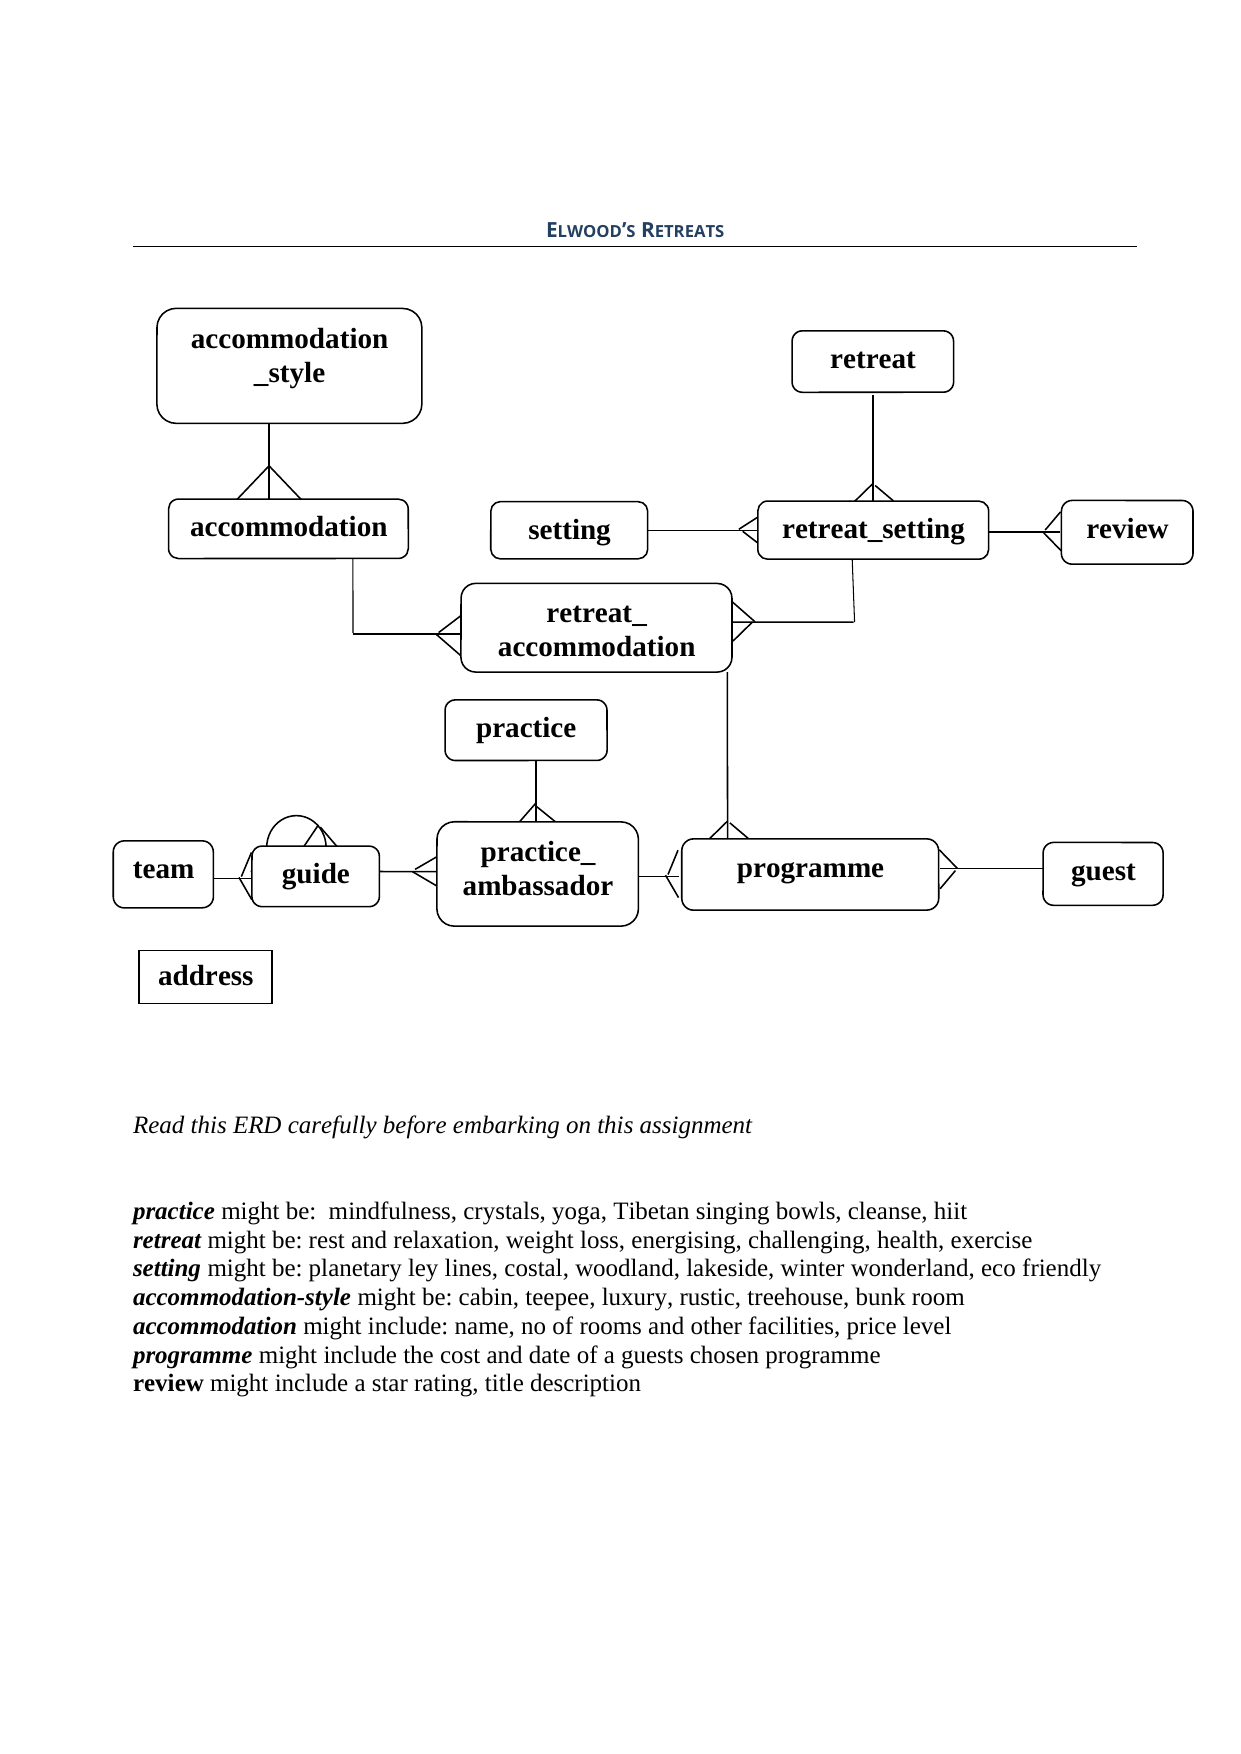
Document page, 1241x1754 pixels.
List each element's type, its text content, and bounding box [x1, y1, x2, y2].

text setting might be: planetary ley lines, costal, woodland, lakeside, winter wonderland, eco friendly [133, 1253, 1137, 1282]
text accommodation might include: name, no of rooms and other facilities, price level [133, 1311, 1137, 1340]
text review might include a star rating, title description [133, 1368, 1137, 1397]
text Elwood’s Retreats [133, 216, 1137, 246]
text retreat might be: rest and relaxation, weight loss, energising, challenging, health, exercise [133, 1225, 1137, 1253]
text Read this ERD carefully before embarking on this assignment [133, 1110, 1137, 1138]
text practice might be: mindfulness, crystals, yoga, Tibetan singing bowls, cleanse, hiit [133, 1196, 1137, 1225]
text accommodation-style might be: cabin, teepee, luxury, rustic, treehouse, bunk room [133, 1282, 1137, 1311]
text programme might include the cost and date of a guests chosen programme [133, 1340, 1137, 1368]
